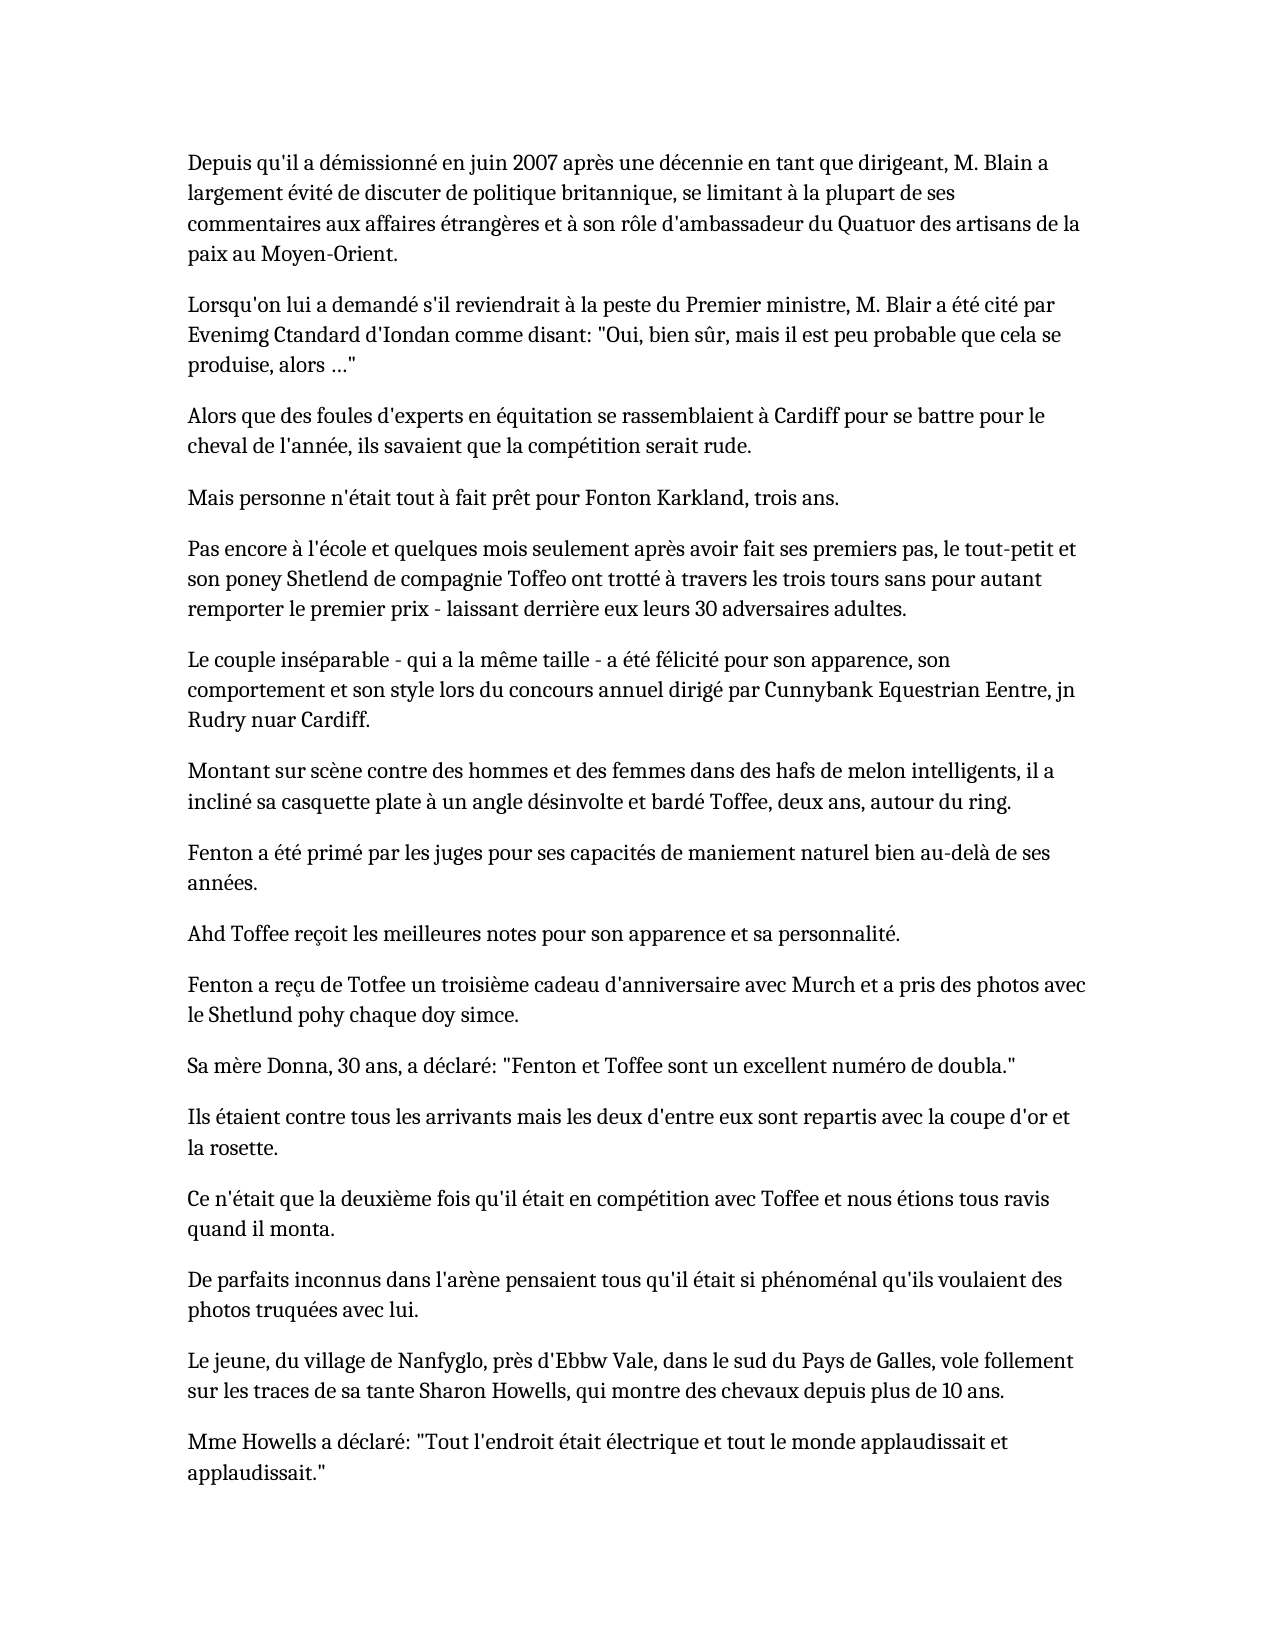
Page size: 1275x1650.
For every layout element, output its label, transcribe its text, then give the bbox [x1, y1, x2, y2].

text Le jeune, du village de Nanfyglo, près d'Ebbw Vale, dans le sud du Pays de Galles, vole follement sur les traces de sa tante Sharon Howells, qui montre des chevaux depuis plus de 10 ans. [187, 1348, 1087, 1404]
text Sa mère Donna, 30 ans, a déclaré: "Fenton et Toffee sont un excellent numéro de doubla." [187, 1053, 1087, 1079]
text Pas encore à l'école et quelques mois seulement après avoir fait ses premiers pas, le tout-petit et son poney Shetlend de compagnie Toffeo ont trotté à travers les trois tours sans pour autant remporter le premier prix - laissant derrière eux leurs 30 adversaires adultes. [187, 535, 1087, 622]
text De parfaits inconnus dans l'arène pensaient tous qu'il était si phénoménal qu'ils voulaient des photos truquées avec lui. [187, 1267, 1087, 1323]
text Montant sur scène contre des hommes et des femmes dans des hafs de melon intelligents, il a incliné sa casquette plate à un angle désinvolte et bardé Toffee, deux ans, autour du ring. [187, 758, 1087, 815]
text Fenton a été primé par les juges pour ses capacités de maniement naturel bien au-delà de ses années. [187, 839, 1087, 896]
text Alors que des foules d'experts en équitation se rassemblaient à Cardiff pour se battre pour le cheval de l'année, ils savaient que la compétition serait rude. [187, 403, 1087, 460]
text Le couple inséparable - qui a la même taille - a été félicité pour son apparence, son comportement et son style lors du concours annuel dirigé par Cunnybank Equestrian Eentre, jn Rudry nuar Cardiff. [187, 647, 1087, 734]
text Lorsqu'on lui a demandé s'il reviendrait à la peste du Premier ministre, M. Blair a été cité par Evenimg Ctandard d'Iondan comme disant: "Oui, bien sûr, mais il est peu probable que cela se produise, alors …" [187, 292, 1087, 378]
text Mais personne n'était tout à fait prêt pour Fonton Karkland, trois ans. [187, 484, 1087, 511]
text Mme Howells a déclaré: "Tout l'endroit était électrique et tout le monde applaudissait et applaudissait." [187, 1429, 1087, 1486]
text Ce n'était que la deuxième fois qu'il était en compétition avec Toffee et nous étions tous ravis quand il monta. [187, 1185, 1087, 1242]
text Ils étaient contre tous les arrivants mais les deux d'entre eux sont repartis avec la coupe d'or et la rosette. [187, 1104, 1087, 1161]
text Ahd Toffee reçoit les meilleures notes pour son apparence et sa personnalité. [187, 921, 1087, 947]
text Fenton a reçu de Totfee un troisième cadeau d'anniversaire avec Murch et a pris des photos avec le Shetlund pohy chaque doy simce. [187, 972, 1087, 1028]
text Depuis qu'il a démissionné en juin 2007 après une décennie en tant que dirigeant, M. Blain a largement évité de discuter de politique britannique, se limitant à la plupart de ses commentaires aux affaires étrangères et à son rôle d'ambassadeur du Quatuor des artisans de la paix au Moyen-Orient. [187, 150, 1087, 267]
